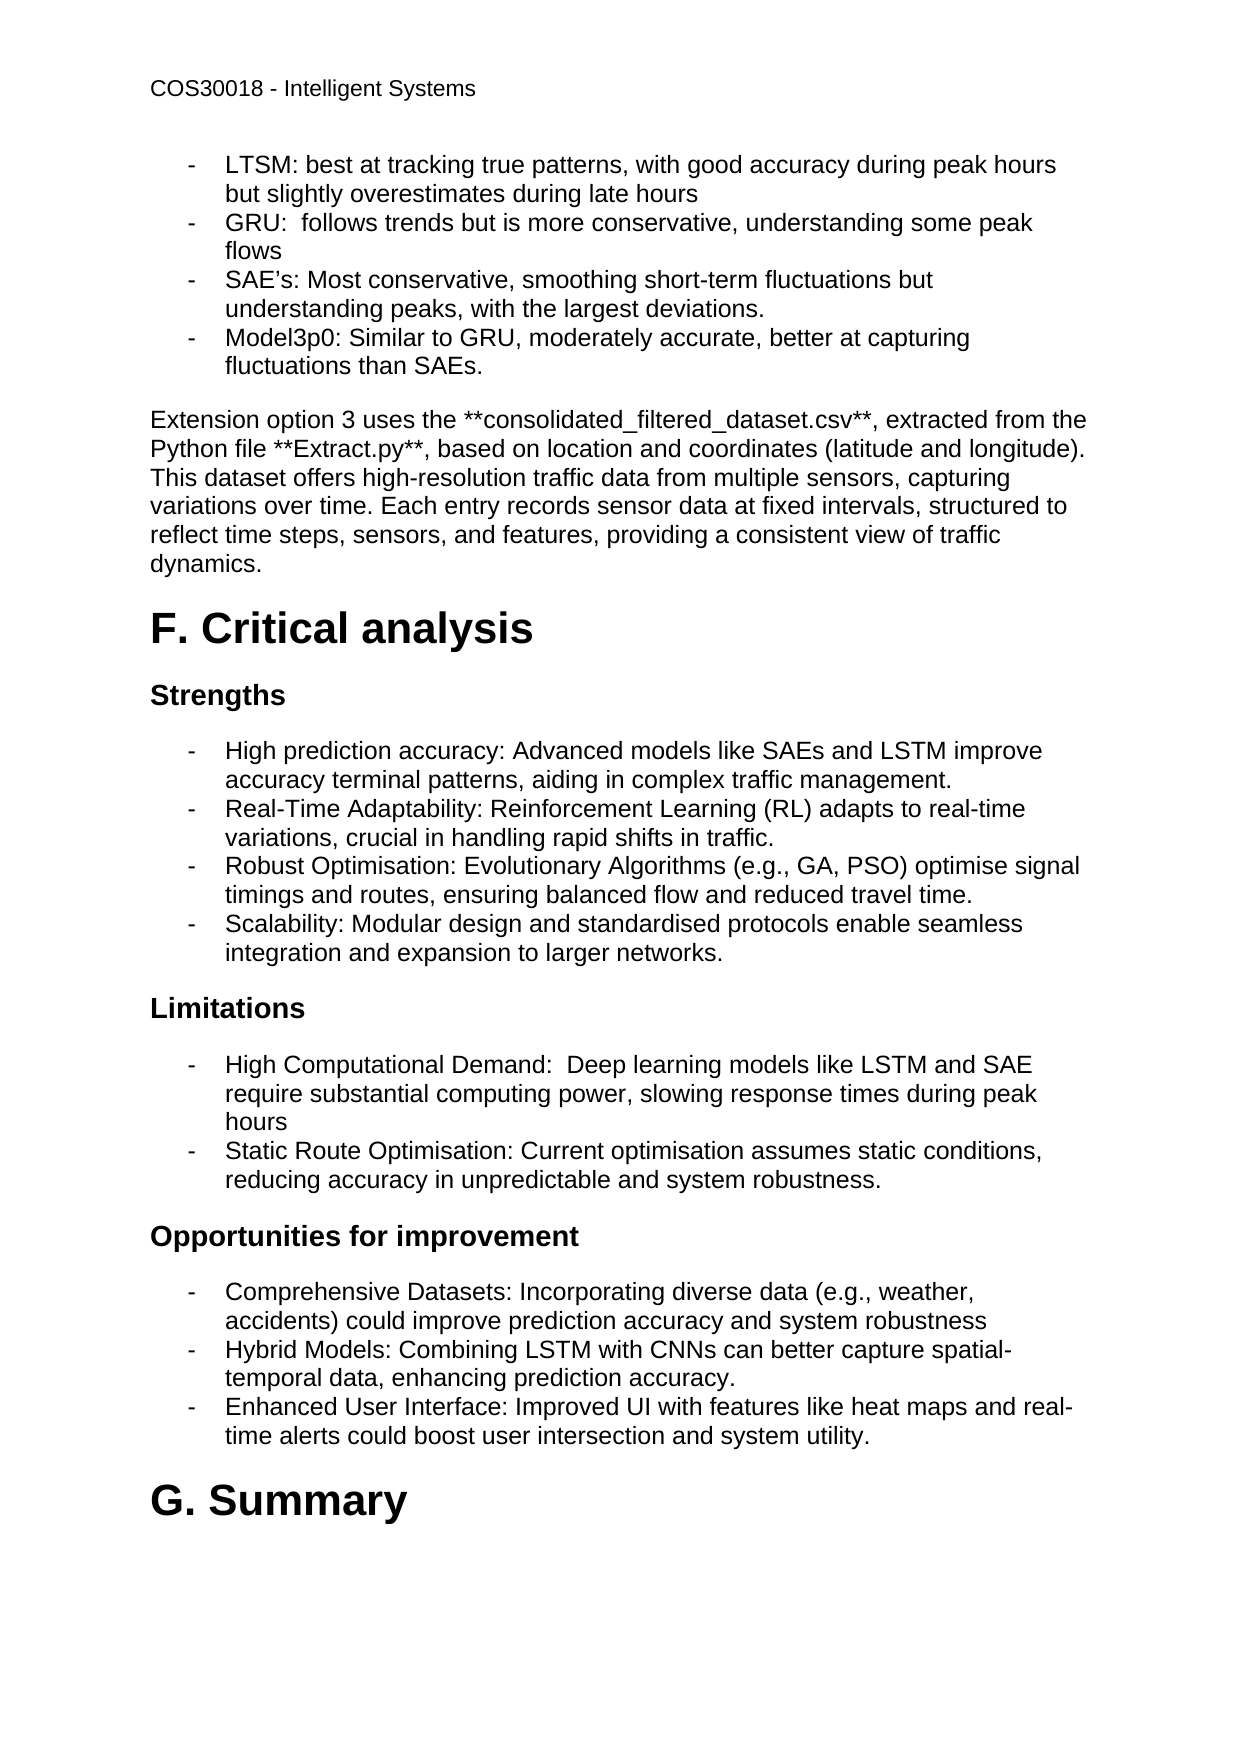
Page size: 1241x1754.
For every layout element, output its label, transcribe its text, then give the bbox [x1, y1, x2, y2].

list Robust Optimisation: Evolutionary Algorithms (e.g., GA, PSO) optimise signal timings and routes, ensuring balanced flow and reduced travel time. [187, 851, 1090, 909]
list LTSM: best at tracking true patterns, with good accuracy during peak hours but slightly overestimates during late hours [187, 150, 1090, 207]
list SAE’s: Most conservative, smoothing short-term fluctuations but understanding peaks, with the largest deviations. [187, 265, 1090, 322]
list Static Route Optimisation: Current optimisation assumes static conditions, reducing accuracy in unpredictable and system robustness. [187, 1136, 1090, 1194]
list GRU: follows trends but is more conservative, understanding some peak flows [187, 207, 1090, 265]
list High prediction accuracy: Advanced models like SAEs and LSTM improve accuracy terminal patterns, aiding in complex traffic management. [187, 736, 1090, 794]
text G. Summary [150, 1475, 1090, 1525]
text Limitations [150, 991, 1090, 1025]
list Real-Time Adaptability: Reinforcement Learning (RL) adapts to real-time variations, crucial in handling rapid shifts in traffic. [187, 794, 1090, 851]
text Extension option 3 uses the **consolidated_filtered_dataset.csv**, extracted from the Python file **Extract.py**, based on location and coordinates (latitude and longitude). This dataset offers high-resolution traffic data from multiple sensors, capturing variations over time. Each entry records sensor data at fixed intervals, structured to reflect time steps, sensors, and features, providing a consistent view of traffic dynamics. [150, 405, 1090, 577]
list High Computational Demand: Deep learning models like LSTM and SAE require substantial computing power, slowing response times during peak hours [187, 1050, 1090, 1136]
text F. Critical analysis [150, 602, 1090, 653]
list Comprehensive Datasets: Incorporating diverse data (e.g., weather, accidents) could improve prediction accuracy and system robustness [187, 1277, 1090, 1335]
text Opportunities for improvement [150, 1219, 1090, 1252]
list Enhanced User Interface: Improved UI with features like heat maps and real-time alerts could boost user intersection and system utility. [187, 1392, 1090, 1450]
list Hybrid Models: Combining LSTM with CNNs can better capture spatial-temporal data, enhancing prediction accuracy. [187, 1335, 1090, 1392]
list Scalability: Modular design and standardised protocols enable seamless integration and expansion to larger networks. [187, 909, 1090, 966]
list Model3p0: Similar to GRU, moderately accurate, better at capturing fluctuations than SAEs. [187, 322, 1090, 380]
text Strengths [150, 678, 1090, 711]
